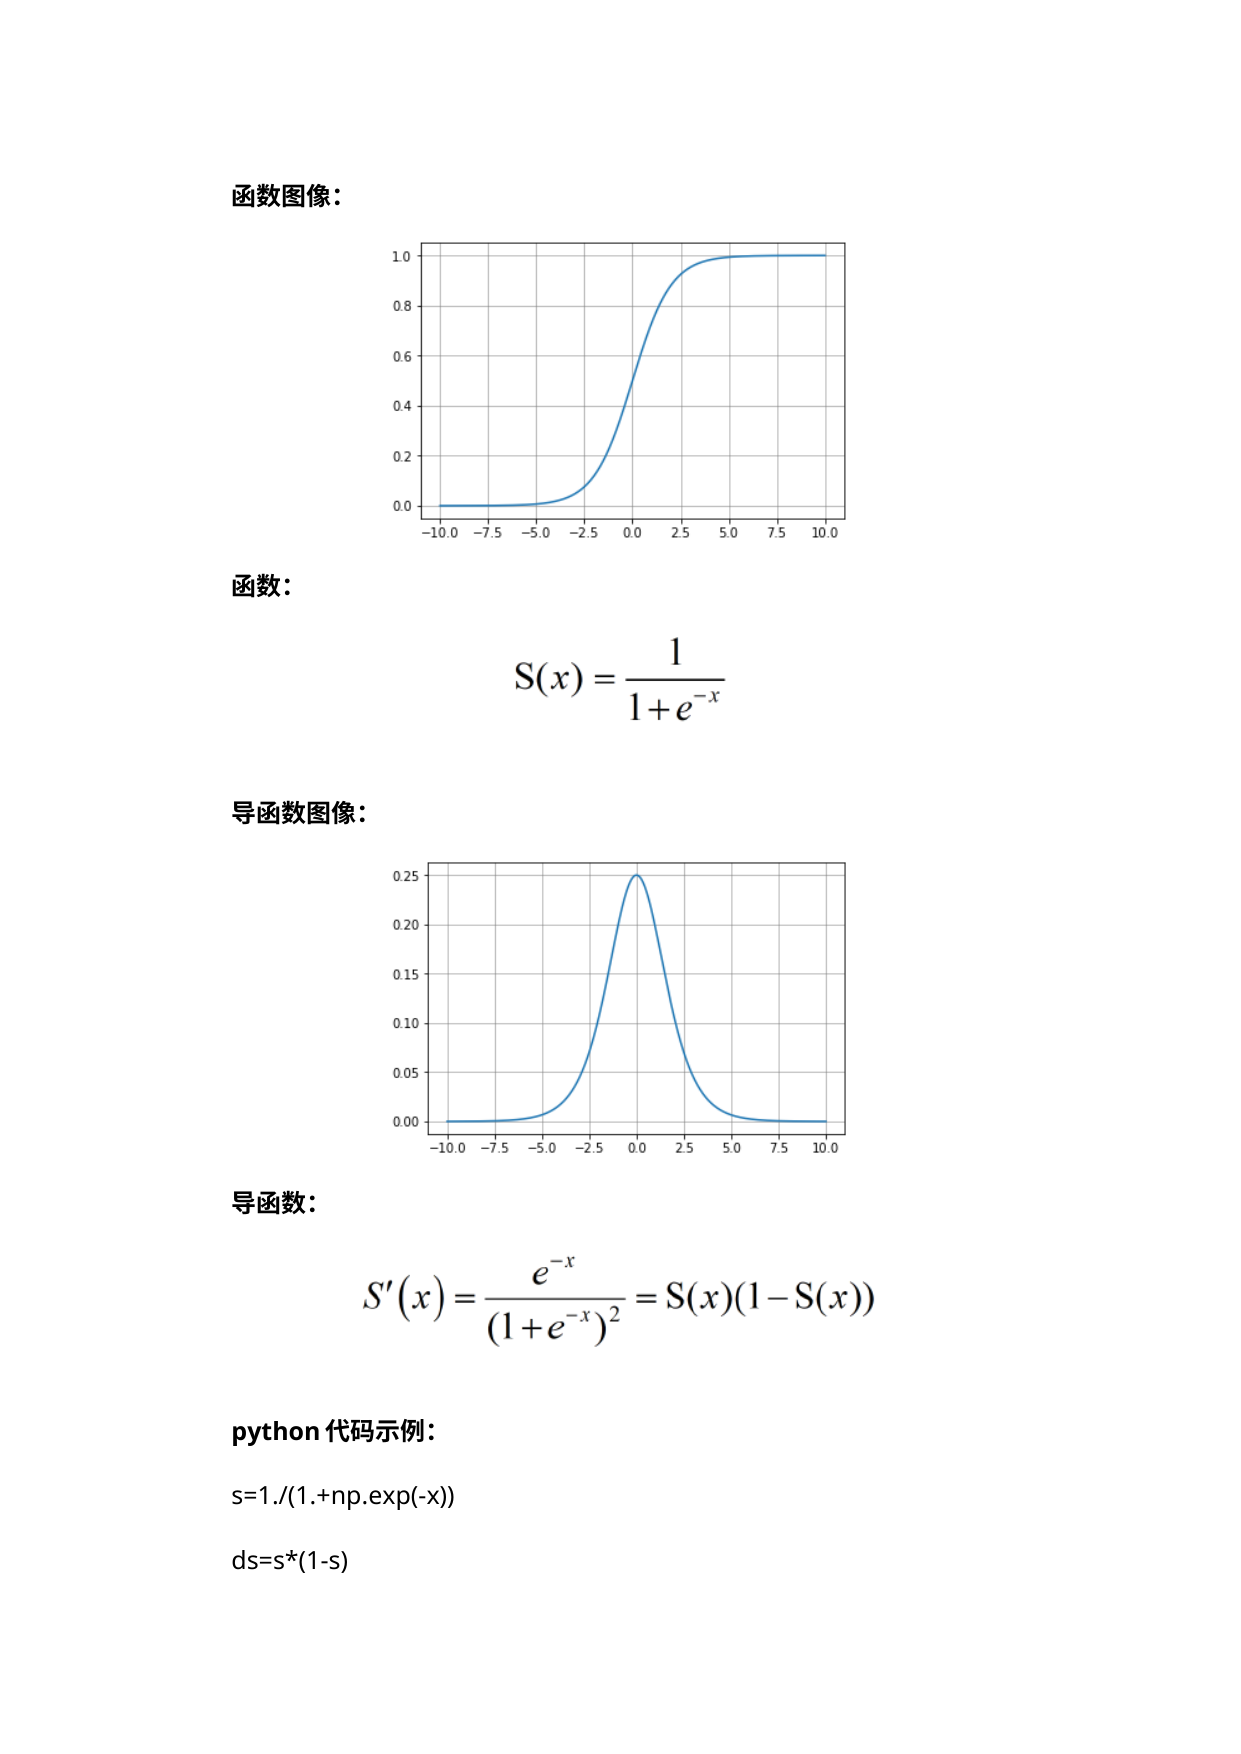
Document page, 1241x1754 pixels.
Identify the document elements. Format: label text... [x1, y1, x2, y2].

subtitle 导函数图像： [187, 779, 1053, 844]
subtitle python代码示例： [187, 1397, 1053, 1462]
picture [356, 1245, 884, 1354]
subtitle 函数图像： [187, 162, 1053, 227]
subtitle 函数： [187, 552, 1053, 617]
picture [383, 850, 857, 1164]
picture [383, 230, 857, 549]
picture [508, 625, 732, 739]
text s=1./(1.+np.exp(-x)) [231, 1462, 1053, 1527]
text ds=s*(1-s) [231, 1527, 1053, 1592]
subtitle 导函数： [187, 1169, 1053, 1234]
